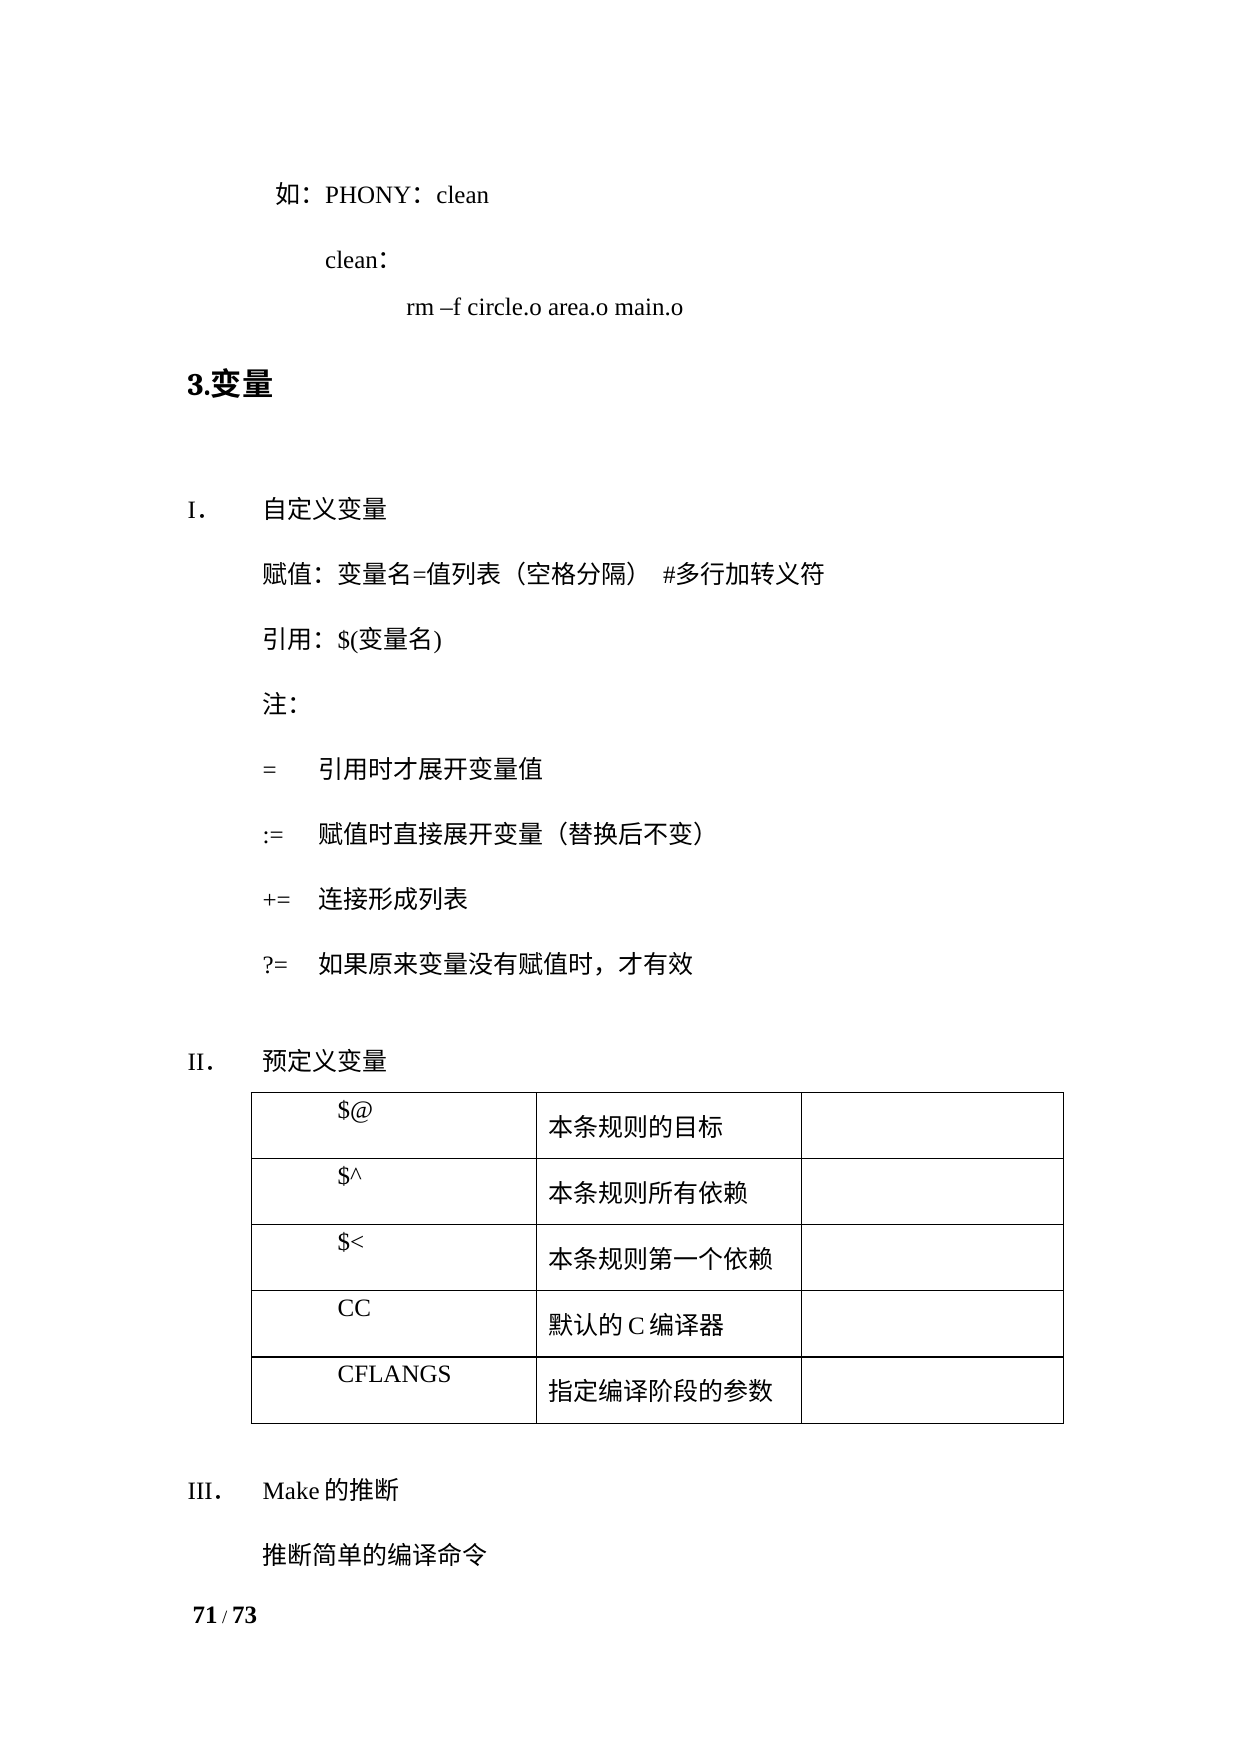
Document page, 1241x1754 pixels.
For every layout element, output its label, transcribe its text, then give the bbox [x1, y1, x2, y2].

table_header [802, 1093, 1063, 1158]
table_cell CC [252, 1291, 536, 1356]
list 赋值：变量名=值列表（空格分隔） #多行加转义符 [262, 540, 1053, 605]
table_cell 默认的C编译器 [537, 1291, 801, 1356]
list rm –f circle.o area.o main.o [275, 290, 1053, 323]
list 推断简单的编译命令 [262, 1521, 1053, 1586]
list 注： [262, 670, 1053, 735]
table_cell [802, 1159, 1063, 1224]
list ?= 如果原来变量没有赋值时，才有效 [262, 930, 1053, 995]
table_cell CFLANGS [252, 1358, 536, 1422]
list clean： [275, 225, 1053, 290]
table_header 本条规则的目标 [537, 1093, 801, 1158]
table_cell $^ [252, 1159, 536, 1224]
list 预定义变量 [187, 1027, 1053, 1092]
table_cell $< [252, 1225, 536, 1290]
table_cell 指定编译阶段的参数 [537, 1358, 801, 1422]
list Make的推断 [187, 1456, 1053, 1521]
subtitle 3.变量 [187, 350, 1053, 415]
table_cell [802, 1291, 1063, 1356]
list += 连接形成列表 [262, 865, 1053, 930]
table_cell [802, 1225, 1063, 1290]
table_cell 本条规则第一个依赖 [537, 1225, 801, 1290]
table_cell [802, 1358, 1063, 1422]
table_header $@ [252, 1093, 536, 1158]
list 自定义变量 [187, 475, 1053, 540]
list 引用：$(变量名) [262, 605, 1053, 670]
list 如：PHONY：clean [275, 160, 1053, 225]
list = 引用时才展开变量值 [262, 735, 1053, 800]
table_cell 本条规则所有依赖 [537, 1159, 801, 1224]
list := 赋值时直接展开变量（替换后不变） [262, 800, 1053, 865]
